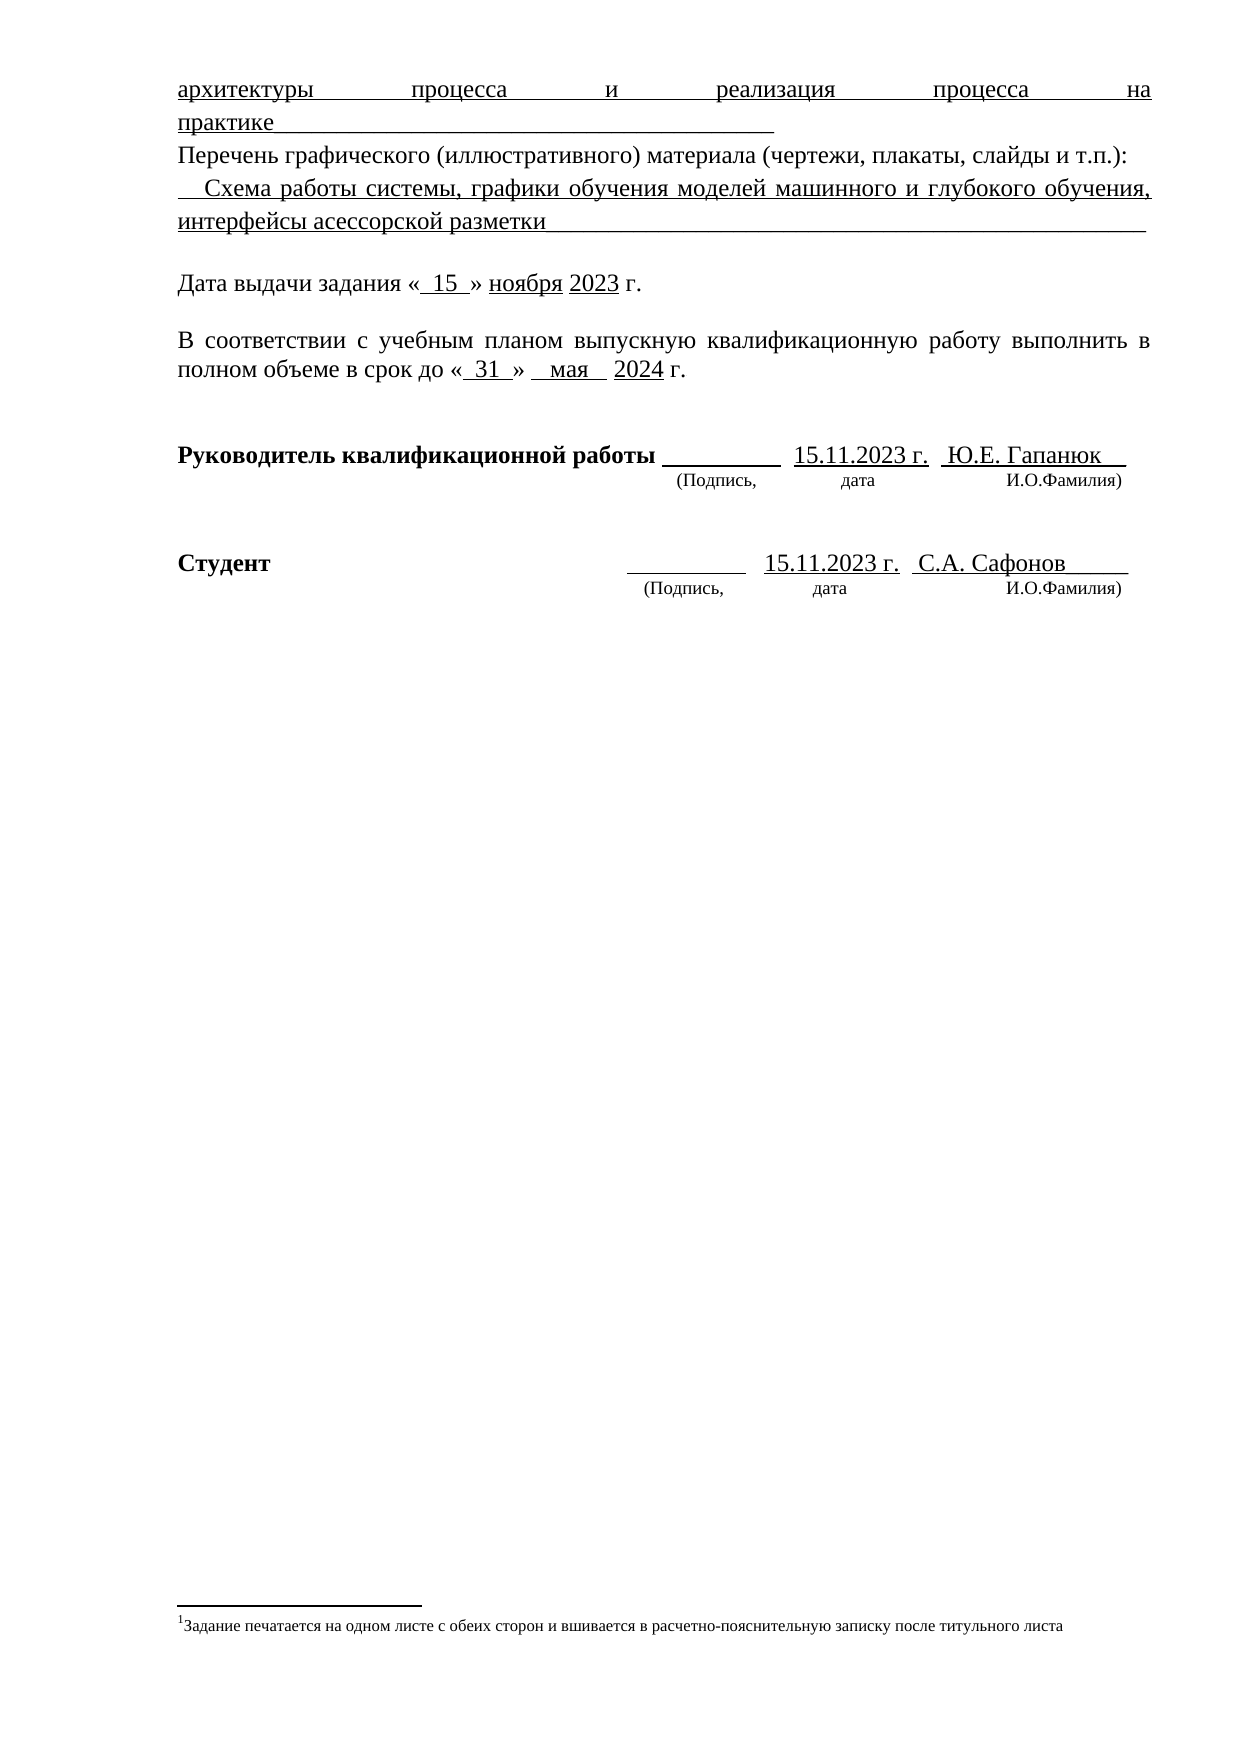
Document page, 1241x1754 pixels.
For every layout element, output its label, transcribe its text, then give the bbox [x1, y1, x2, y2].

text Руководитель квалификационной работы 15.11.2023 г. Ю.Е. Гапанюк__ [177, 440, 1152, 469]
text В соответствии с учебным планом выпускную квалификационную работу выполнить в полном объеме в срок до « 31 » мая 2024 г. [177, 325, 1152, 383]
text Схема работы системы, графики обучения моделей машинного и глубокого обучения, интерфейсы асессорской разметки________________________________________________ [177, 199, 1152, 235]
text Дата выдачи задания « 15 » ноября 2023 г. [177, 268, 1152, 296]
text (Подпись, дата И.О.Фамилия) [177, 577, 1122, 598]
text (Подпись, дата И.О.Фамилия) [177, 469, 1122, 491]
text Студент 15.11.2023 г. С.А. Сафонов_____ [177, 548, 1152, 577]
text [177, 74, 1152, 99]
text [177, 100, 1152, 136]
text Перечень графического (иллюстративного) материала (чертежи, плакаты, слайды и т.п.): [177, 140, 1152, 169]
text Схема работы системы, графики обучения моделей машинного и глубокого обучения, интерфейсы асессорской разметки________________________________________________ [177, 173, 1152, 198]
